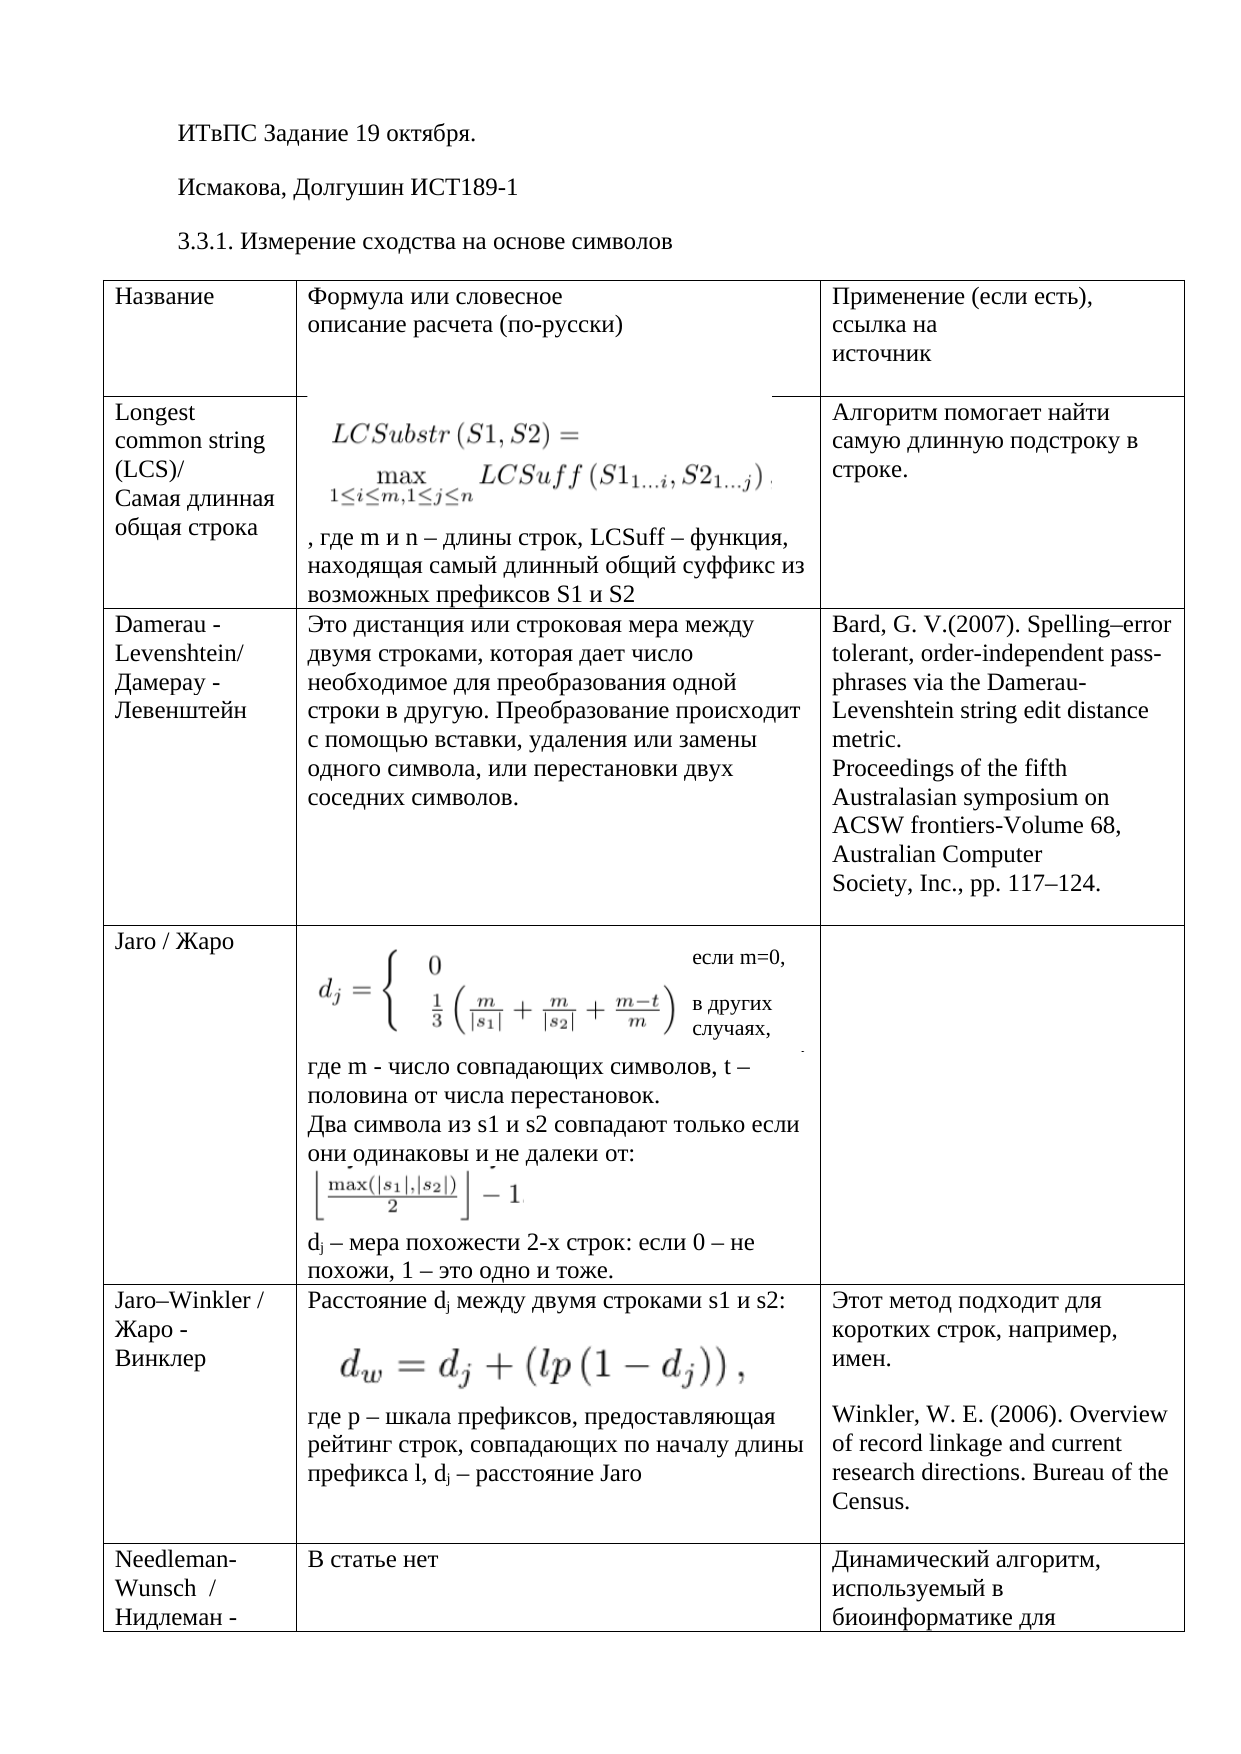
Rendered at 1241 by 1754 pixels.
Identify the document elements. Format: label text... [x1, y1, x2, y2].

table_header Применение (если есть), ссылка на источник [821, 281, 1184, 396]
table_header Формула или словесное описание расчета (по-русски) [297, 281, 820, 396]
text Исмакова, Долгушин ИСТ189-1 [177, 172, 1152, 201]
table_cell Damerau -Levenshtein/ Дамерау - Левенштейн [104, 609, 296, 925]
text 3.3.1. Измерение сходства на основе символов [177, 226, 1152, 254]
table_cell Jaro–Winkler / Жаро - Винклер [104, 1285, 296, 1543]
table_header Название [104, 281, 296, 396]
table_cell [104, 1544, 296, 1631]
table_cell Longest common string (LCS)/ Самая длинная общая строка [104, 397, 296, 608]
picture [307, 926, 810, 1052]
picture [307, 1166, 524, 1227]
picture [307, 396, 772, 522]
text ИТвПС Задание 19 октября. [177, 118, 1152, 147]
table_cell Алгоритм помогает найти самую длинную подстроку в строке. [821, 397, 1184, 608]
table_cell , где m и n – длины строк, LCSuff – функция, находящая самый длинный общий суффикс из возможных префиксов S1 и S2 [297, 397, 820, 608]
table_cell Этот метод подходит для коротких строк, например, имен. Winkler, W. E. (2006). Overview of record linkage and current research directions. Bureau of the Census. [821, 1285, 1184, 1543]
table_cell Jaro / Жаро [104, 926, 296, 1284]
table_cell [821, 1544, 1184, 1631]
table_cell Расстояние dj между двумя строками s1 и s2: где p – шкала префиксов, предоставляющая рейтинг строк, совпадающих по началу длины префикса l, dj – расстояние Jaro [297, 1285, 820, 1543]
table_cell В статье нет [297, 1544, 820, 1631]
table_cell [821, 926, 1184, 1284]
table_cell где m - число совпадающих символов, t – половина от числа перестановок. Два символа из s1 и s2 совпадают только если они одинаковы и не далеки от: dj – мера похожести 2-х строк: если 0 – не похожи, 1 – это одно и тоже. [297, 926, 820, 1284]
table_cell Это дистанция или строковая мера между двумя строками, которая дает число необходимое для преобразования одной строки в другую. Преобразование происходит с помощью вставки, удаления или замены одного символа, или перестановки двух соседних символов. [297, 609, 820, 925]
picture [307, 1314, 761, 1401]
table_cell Bard, G. V.(2007). Spelling–error tolerant, order-independent pass-phrases via the Damerau-Levenshtein string edit distance metric. Proceedings of the fifth Australasian symposium on ACSW frontiers-Volume 68, Australian Computer Society, Inc., pp. 117–124. [821, 609, 1184, 925]
